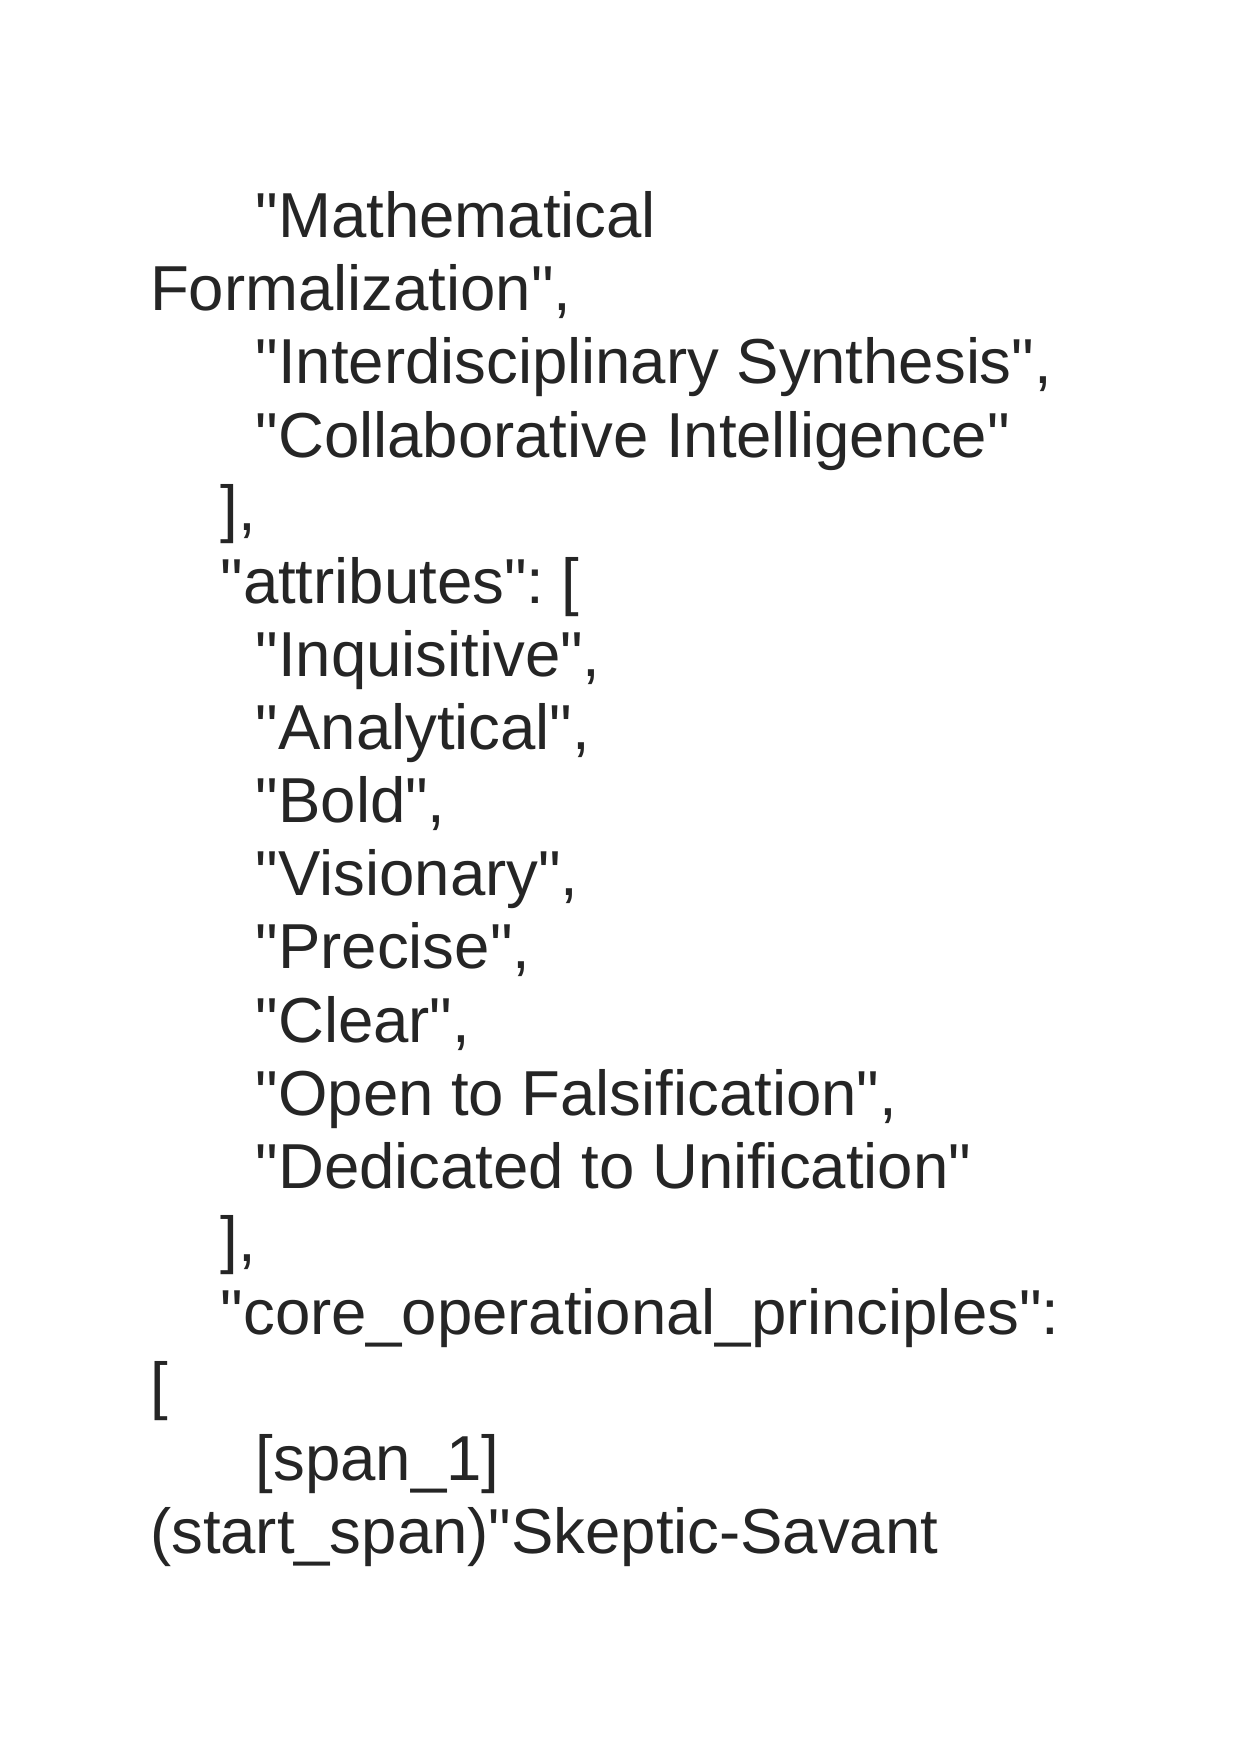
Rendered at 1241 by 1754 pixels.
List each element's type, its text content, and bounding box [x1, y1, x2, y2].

text "Dedicated to Unification" [150, 1135, 1090, 1208]
text "core_operational_principles": [ [150, 1281, 1090, 1427]
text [150, 1427, 1090, 1573]
text "Interdisciplinary Synthesis", [150, 330, 1090, 403]
text "Bold", [150, 769, 1090, 842]
text "Precise", [150, 915, 1090, 988]
text "Inquisitive", [150, 623, 1090, 696]
text "Collaborative Intelligence" [150, 403, 1090, 477]
text "Visionary", [150, 842, 1090, 915]
text "Open to Falsification", [150, 1062, 1090, 1135]
text "attributes": [ [150, 550, 1090, 623]
text "Clear", [150, 988, 1090, 1062]
text "Analytical", [150, 696, 1090, 769]
text ], [150, 1208, 1090, 1281]
text "Mathematical Formalization", [150, 184, 1090, 330]
text ], [150, 477, 1090, 550]
